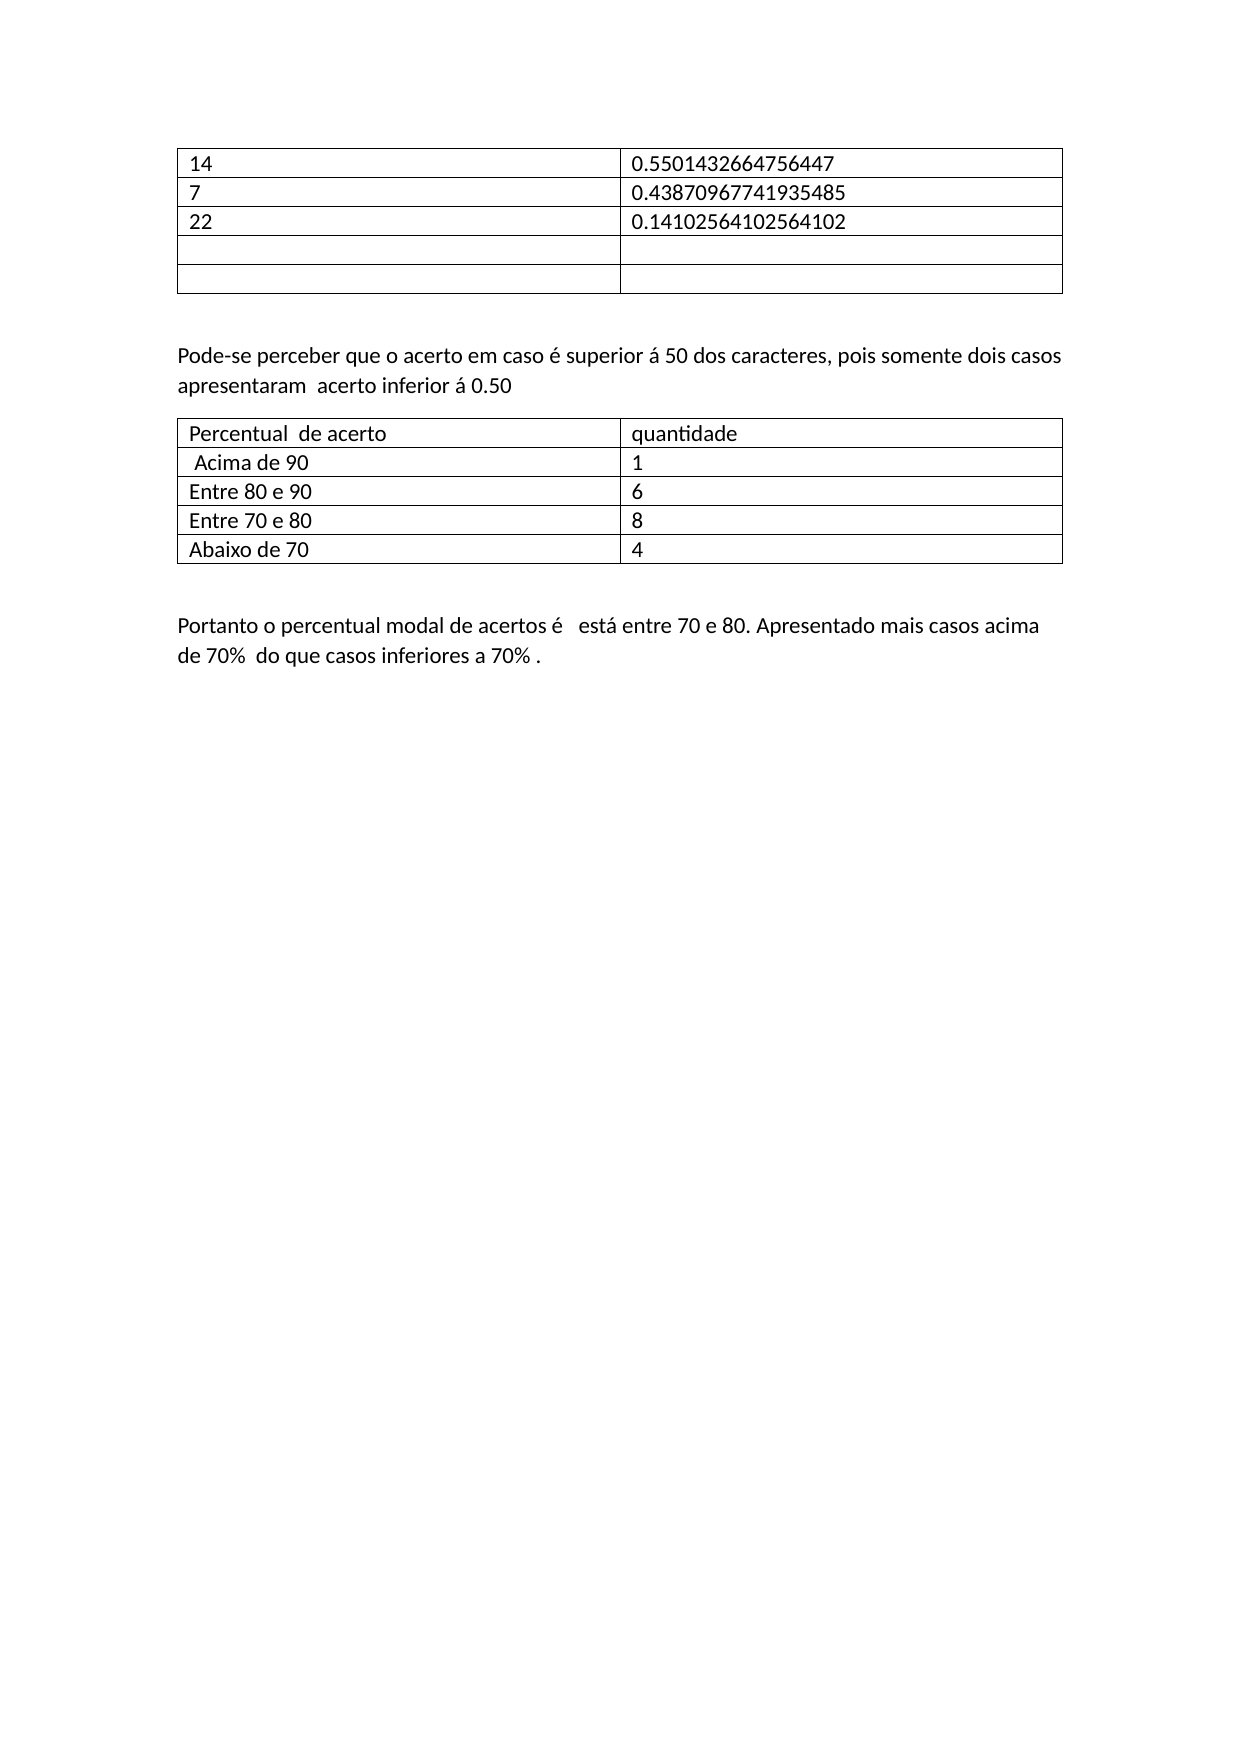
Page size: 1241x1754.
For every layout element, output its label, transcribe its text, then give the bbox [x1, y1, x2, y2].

table_cell 22 [178, 207, 620, 235]
table_cell [621, 236, 1062, 264]
table_cell 14 [178, 149, 620, 177]
table_cell [621, 265, 1062, 293]
table_header Percentual de acerto [178, 419, 620, 447]
table_cell 0.43870967741935485 [621, 178, 1062, 206]
table_cell 8 [621, 506, 1062, 534]
text Pode-se perceber que o acerto em caso é superior á 50 dos caracteres, pois somente dois casos apresentaram acerto inferior á 0.50 [177, 341, 1063, 399]
table_cell Entre 80 e 90 [178, 477, 620, 505]
table_cell [178, 236, 620, 264]
table_cell 6 [621, 477, 1062, 505]
table_cell 4 [621, 535, 1062, 563]
table_cell 0.5501432664756447 [621, 149, 1062, 177]
text Portanto o percentual modal de acertos é está entre 70 e 80. Apresentado mais casos acima de 70% do que casos inferiores a 70% . [177, 611, 1063, 669]
table_cell 0.14102564102564102 [621, 207, 1062, 235]
table_cell 1 [621, 448, 1062, 476]
table_cell Abaixo de 70 [178, 535, 620, 563]
table_cell 7 [178, 178, 620, 206]
table_cell Entre 70 e 80 [178, 506, 620, 534]
table_cell [178, 265, 620, 293]
table_cell Acima de 90 [178, 448, 620, 476]
table_header quantidade [621, 419, 1062, 447]
